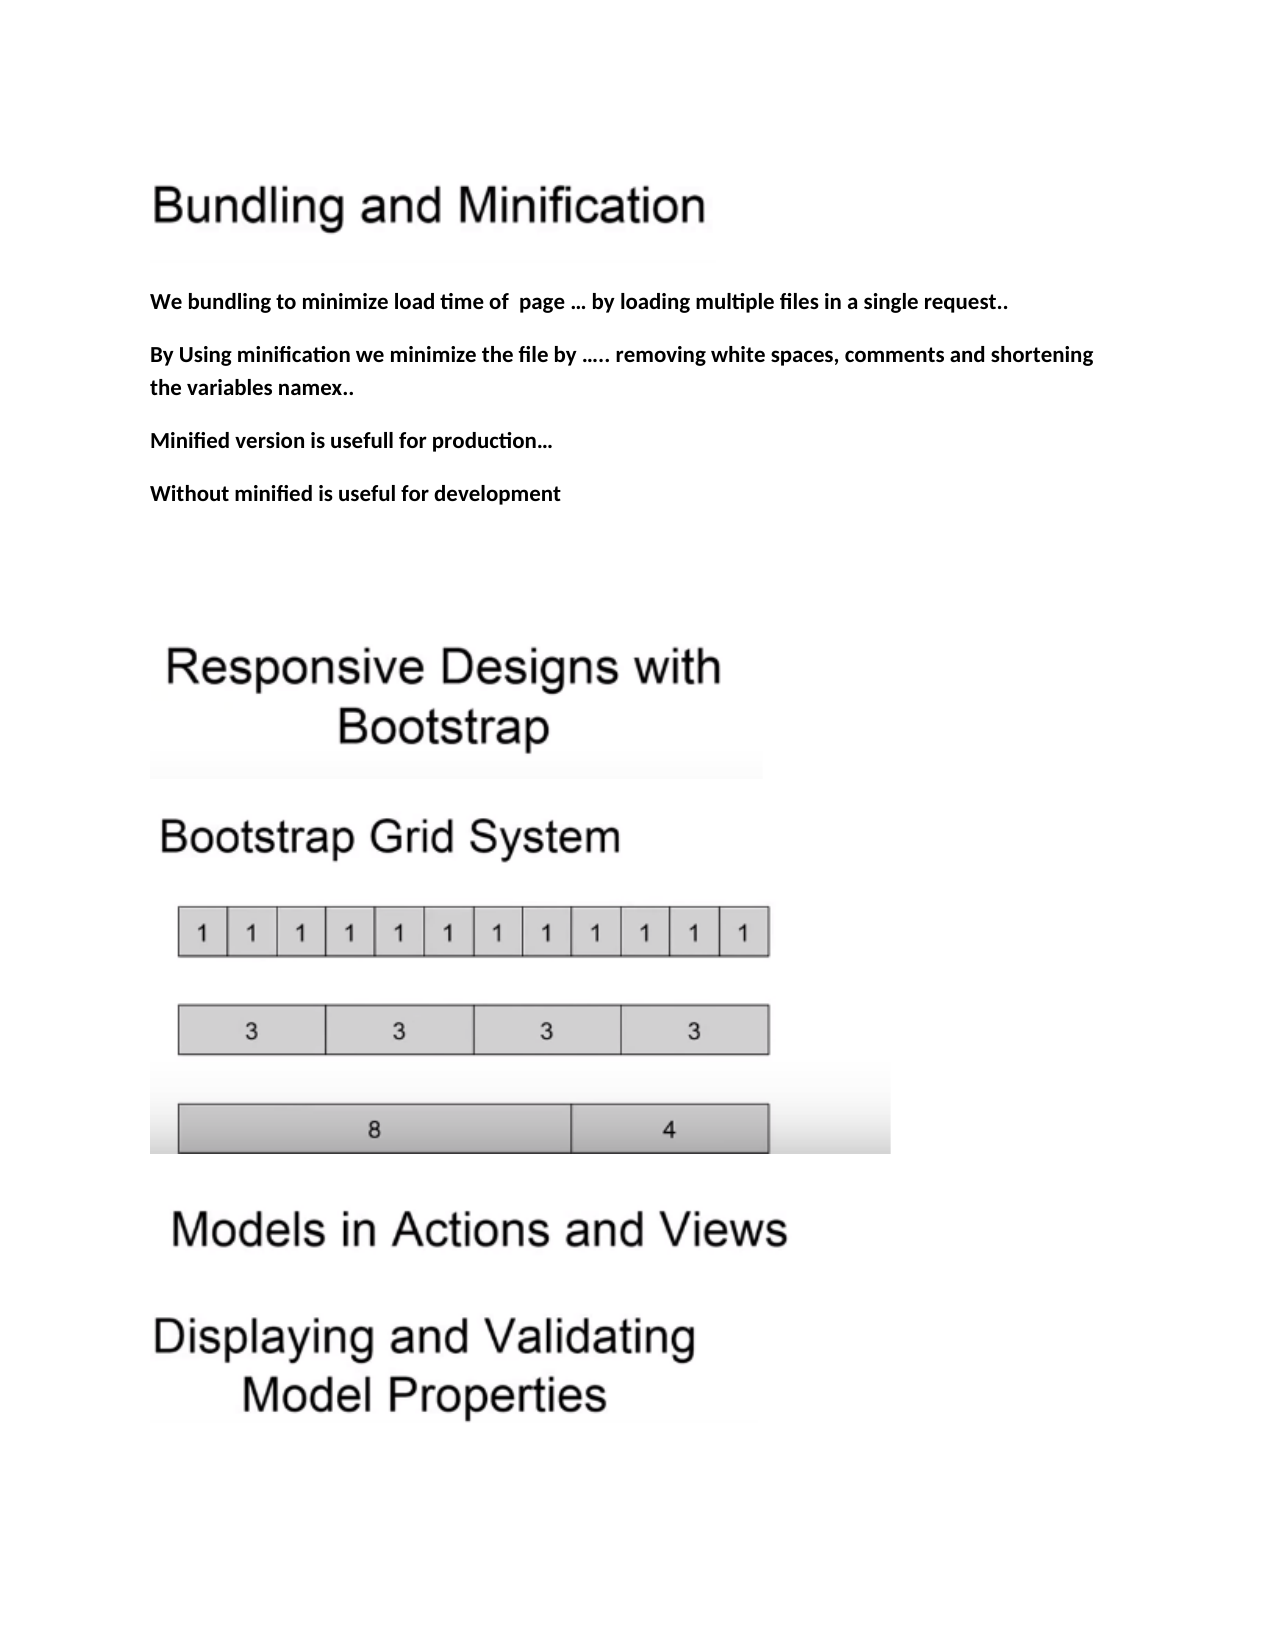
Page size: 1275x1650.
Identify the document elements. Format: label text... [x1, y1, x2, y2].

picture [150, 150, 716, 263]
picture [150, 803, 891, 1154]
text Without minified is useful for development [150, 479, 1125, 507]
picture [150, 1178, 807, 1270]
picture [150, 584, 763, 779]
text We bundling to minimize load time of page … by loading multiple files in a single request.. [150, 287, 1125, 316]
text By Using minification we minimize the file by ….. removing white spaces, comments and shortening the variables namex.. [150, 341, 1125, 401]
picture [150, 1294, 758, 1423]
text Minified version is usefull for production… [150, 426, 1125, 454]
